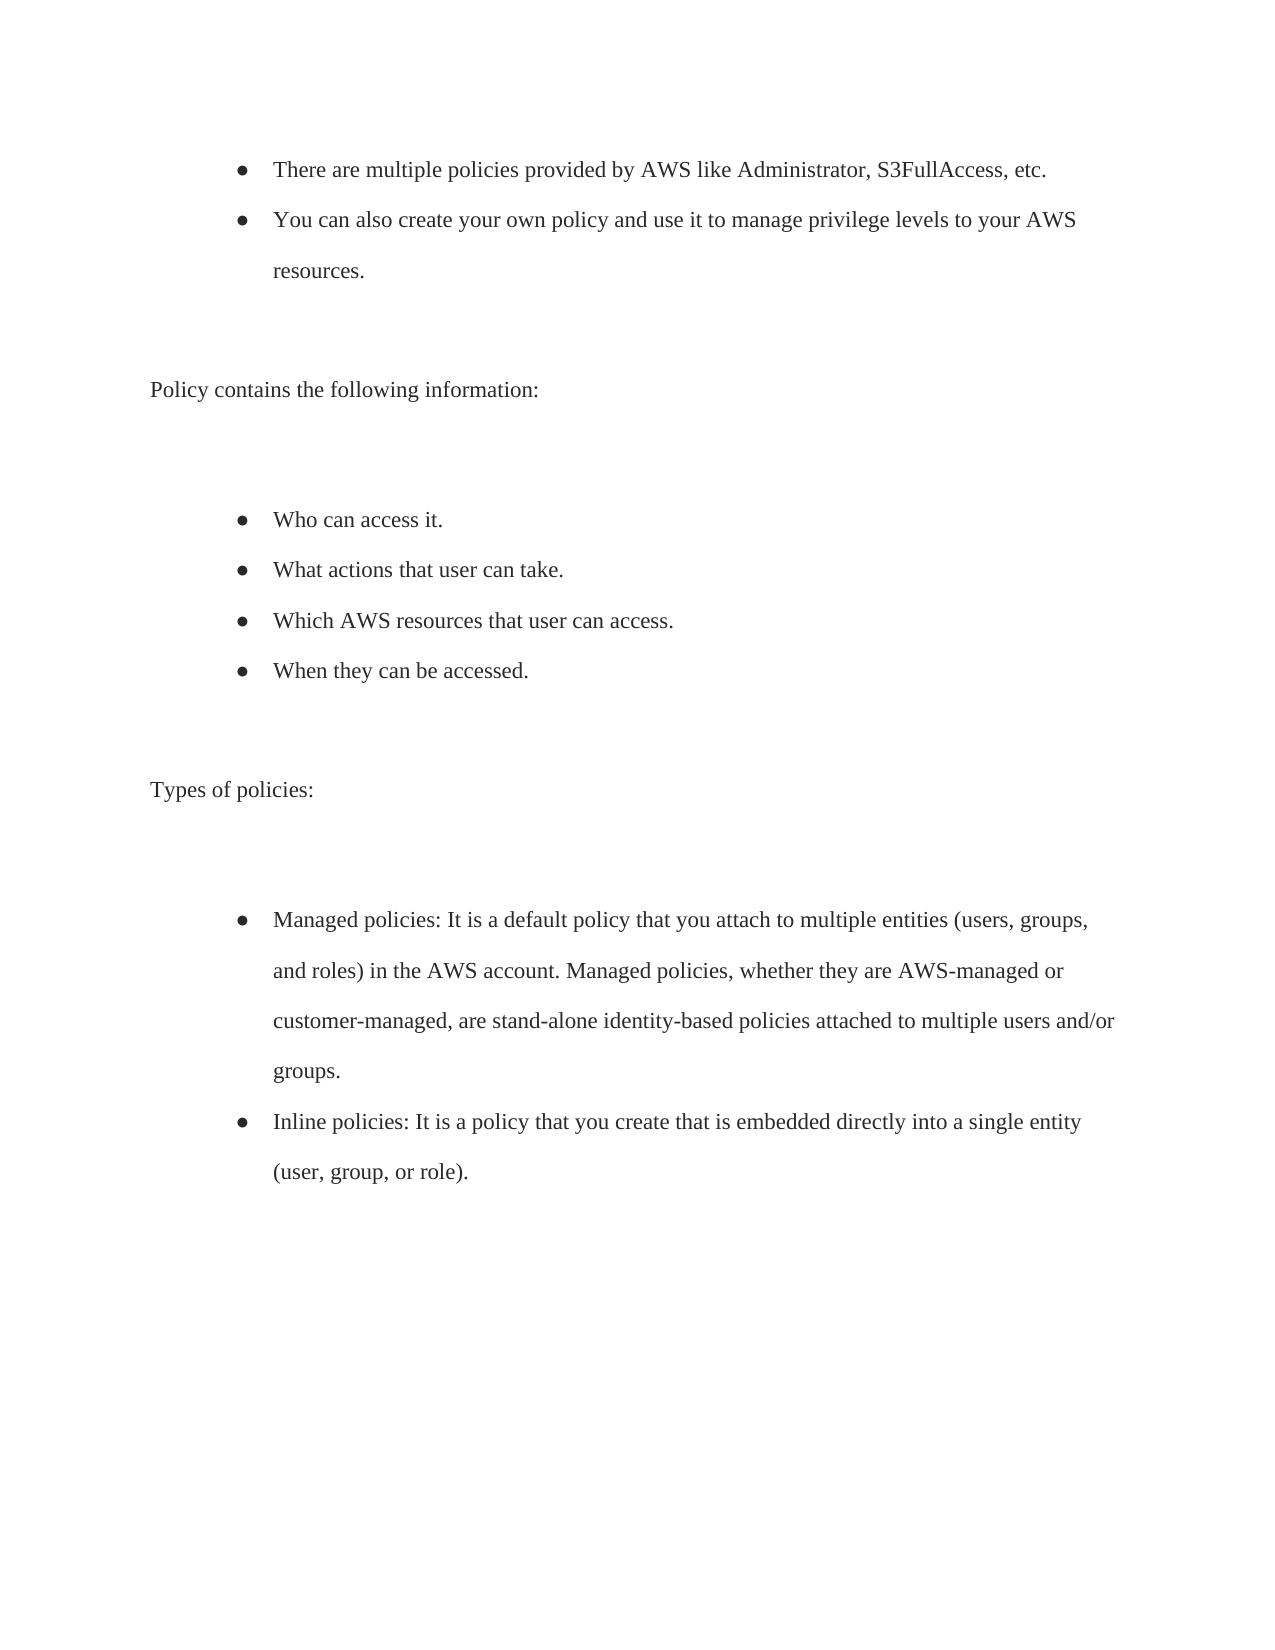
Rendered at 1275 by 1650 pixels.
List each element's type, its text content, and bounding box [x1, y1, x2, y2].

list Which AWS resources that user can access. [235, 601, 1125, 633]
list Managed policies: It is a default policy that you attach to multiple entities (users, groups, and roles) in the AWS account. Managed policies, whether they are AWS-managed or customer-managed, are stand-alone identity-based policies attached to multiple users and/or groups. [235, 900, 1125, 1084]
text Policy contains the following information: [150, 370, 1125, 402]
list What actions that user can take. [235, 550, 1125, 583]
list Inline policies: It is a policy that you create that is embedded directly into a single entity (user, group, or role). [235, 1102, 1125, 1184]
text Types of policies: [150, 770, 1125, 803]
list You can also create your own policy and use it to manage privilege levels to your AWS resources. [235, 200, 1125, 283]
list There are multiple policies provided by AWS like Administrator, S3FullAccess, etc. [235, 150, 1125, 183]
list When they can be accessed. [235, 651, 1125, 683]
list Who can access it. [235, 500, 1125, 533]
